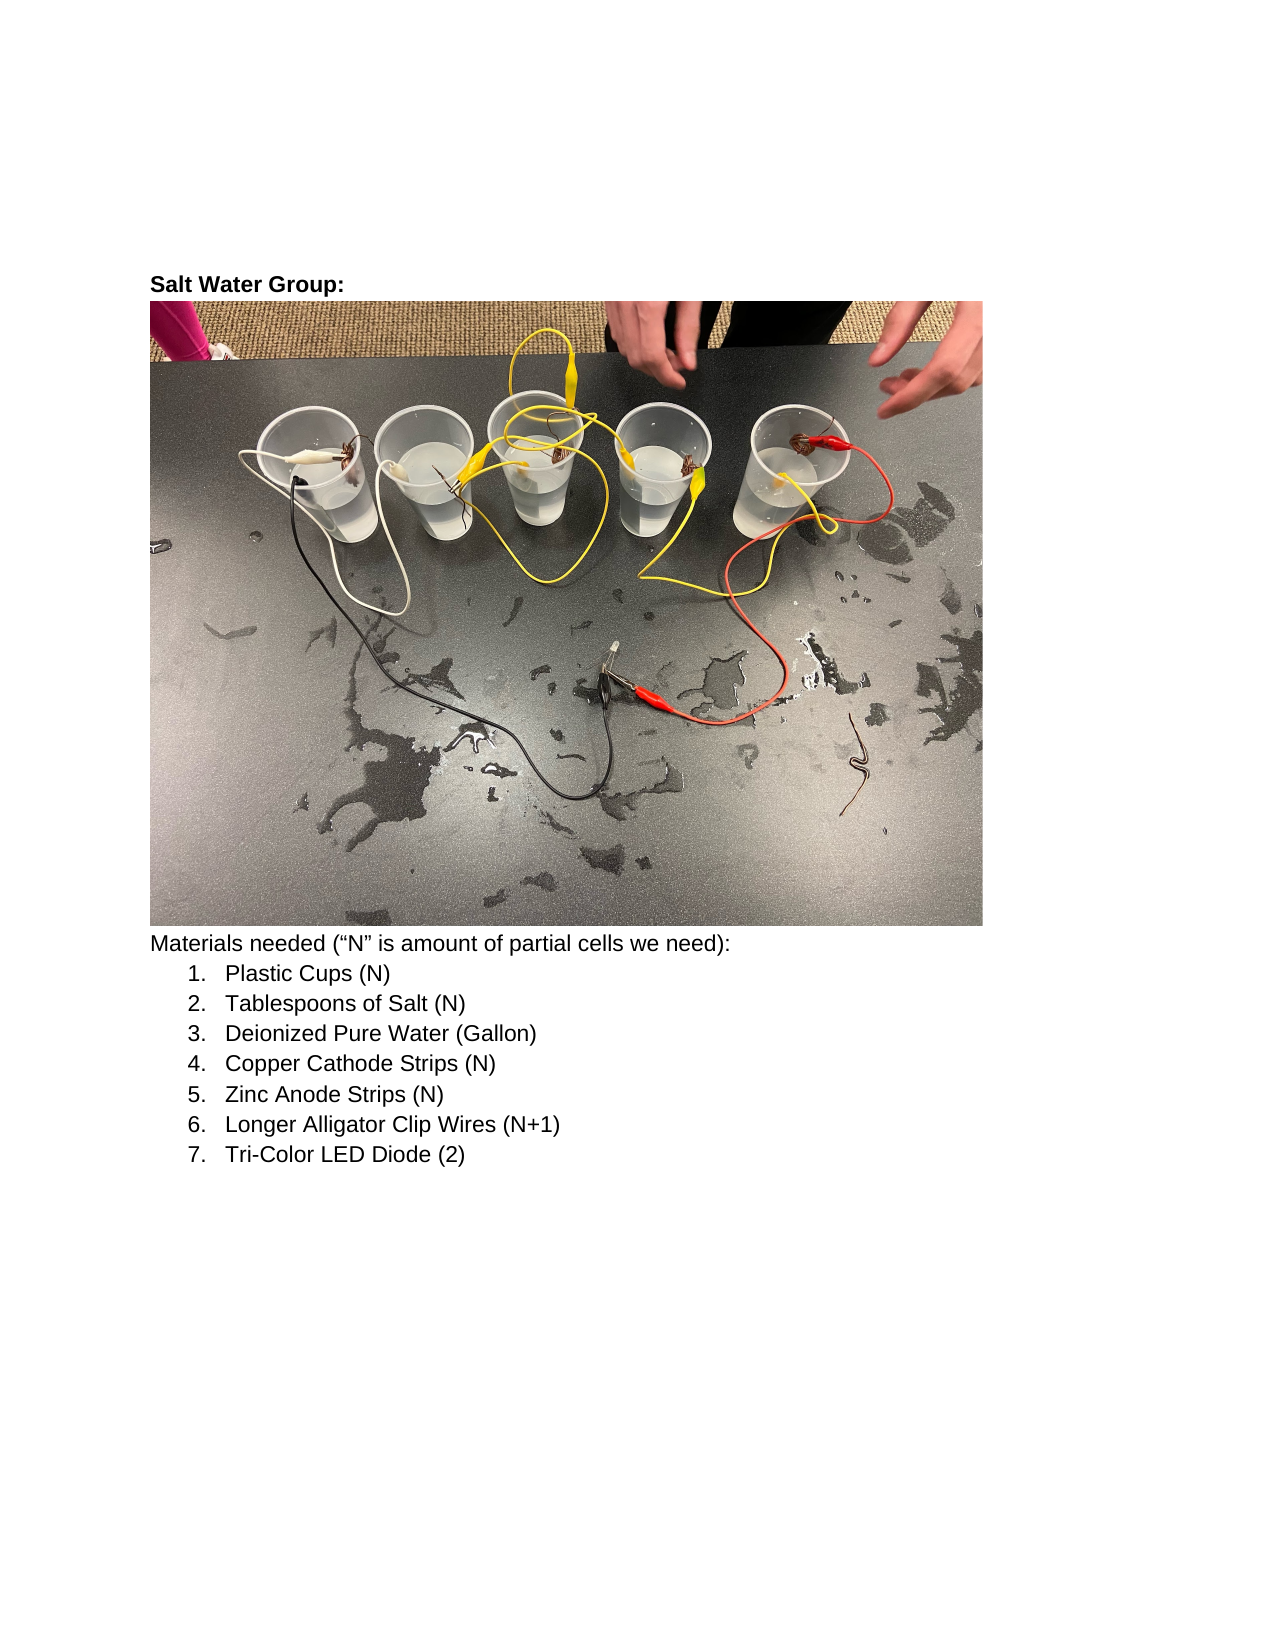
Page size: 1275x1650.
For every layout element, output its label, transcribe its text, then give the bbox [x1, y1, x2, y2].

list Plastic Cups (N) [187, 960, 1125, 986]
picture [150, 301, 983, 926]
text Materials needed (“N” is amount of partial cells we need): [150, 929, 1125, 956]
list Copper Cathode Strips (N) [187, 1050, 1125, 1077]
list Zinc Anode Strips (N) [187, 1081, 1125, 1107]
text Salt Water Group: [150, 271, 1125, 297]
list Deionized Pure Water (Gallon) [187, 1020, 1125, 1046]
list Longer Alligator Clip Wires (N+1) [187, 1111, 1125, 1137]
list Tablespoons of Salt (N) [187, 990, 1125, 1016]
list Tri-Color LED Diode (2) [187, 1141, 1125, 1167]
